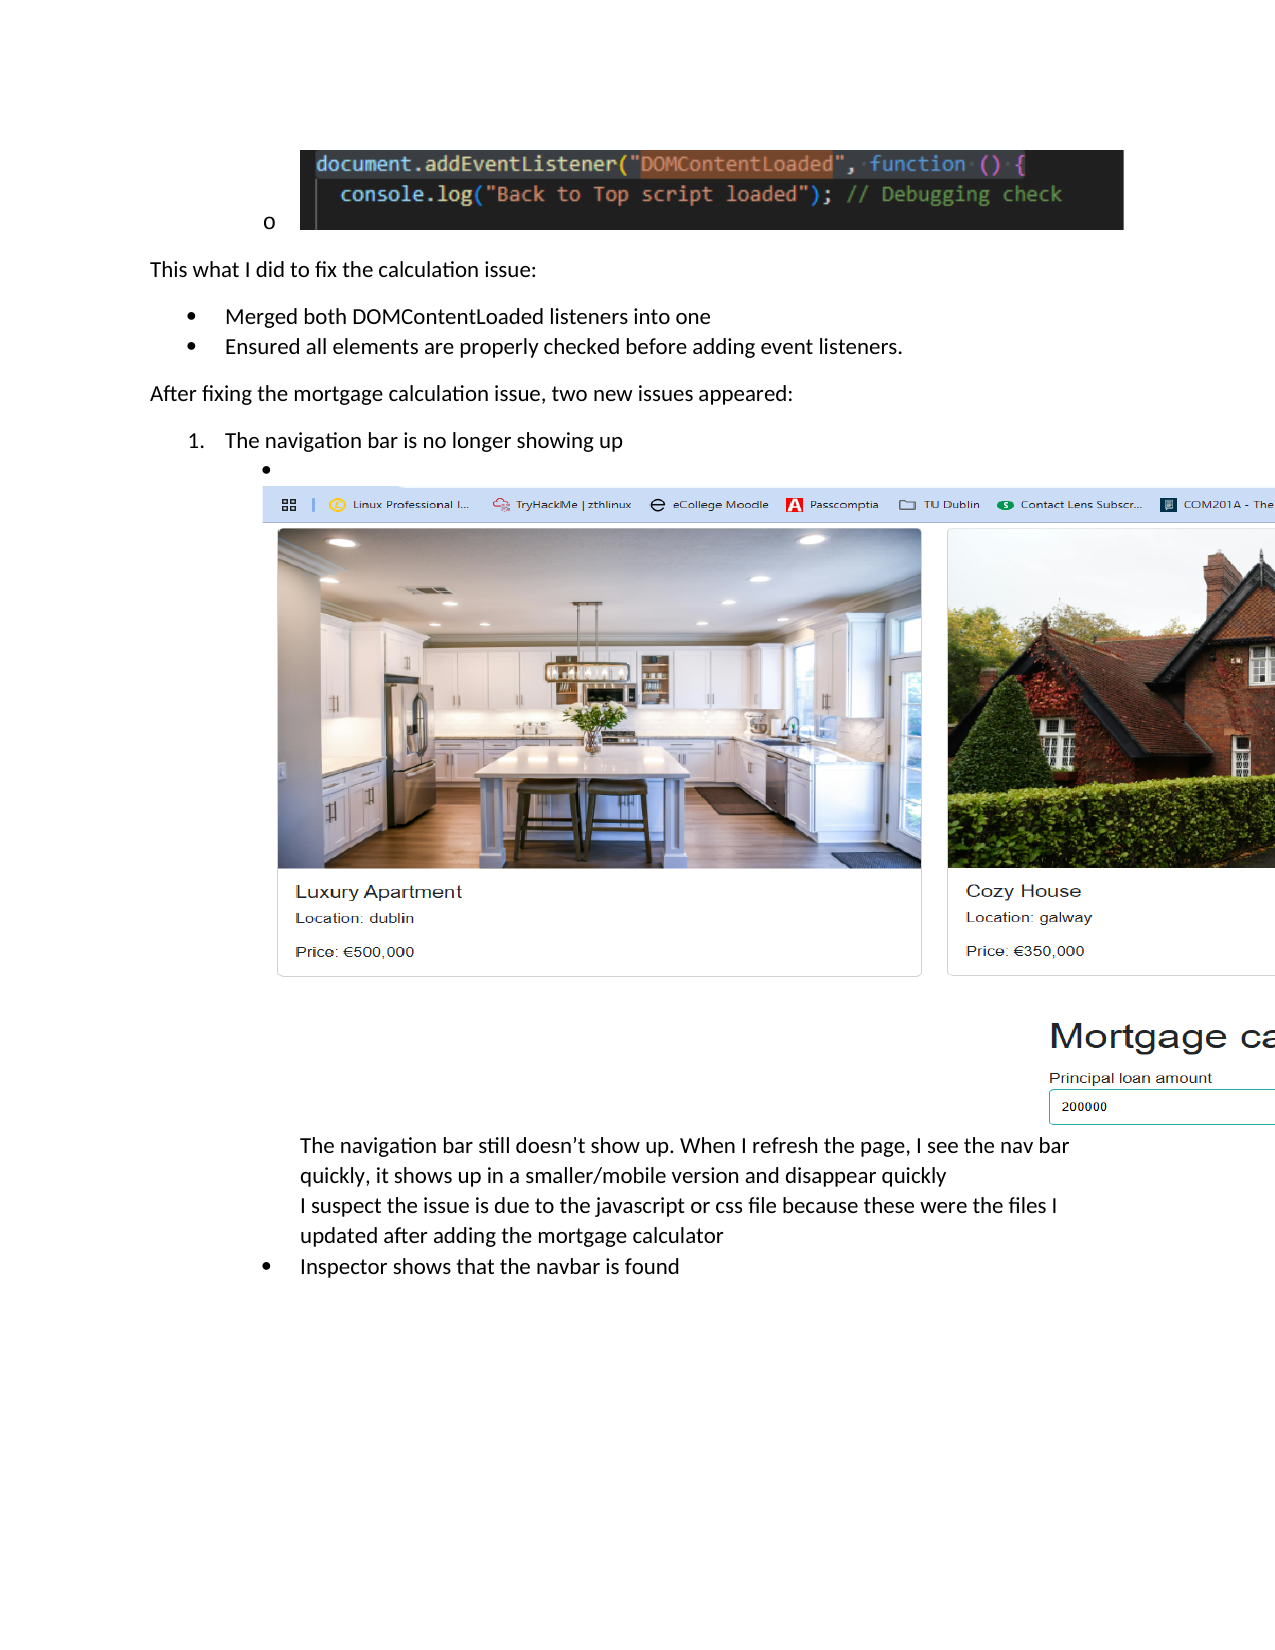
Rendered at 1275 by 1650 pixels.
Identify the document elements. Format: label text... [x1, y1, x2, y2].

picture [262, 486, 1275, 1129]
list Inspector shows that the navbar is found [262, 1252, 1125, 1280]
list Merged both DOMContentLoaded listeners into one [187, 302, 1125, 330]
list The navigation bar is no longer showing up [187, 426, 1125, 454]
picture [300, 150, 1124, 230]
text This what I did to fix the calculation issue: [150, 255, 1125, 283]
list Ensured all elements are properly checked before adding event listeners. [187, 332, 1125, 360]
list I suspect the issue is due to the javascript or css file because these were the files I updated after adding the mortgage calculator [300, 1191, 1125, 1249]
text After fixing the mortgage calculation issue, two new issues appeared: [150, 379, 1125, 407]
list The navigation bar still doesn’t show up. When I refresh the page, I see the nav bar quickly, it shows up in a smaller/mobile version and disappear quickly [300, 1131, 1125, 1189]
